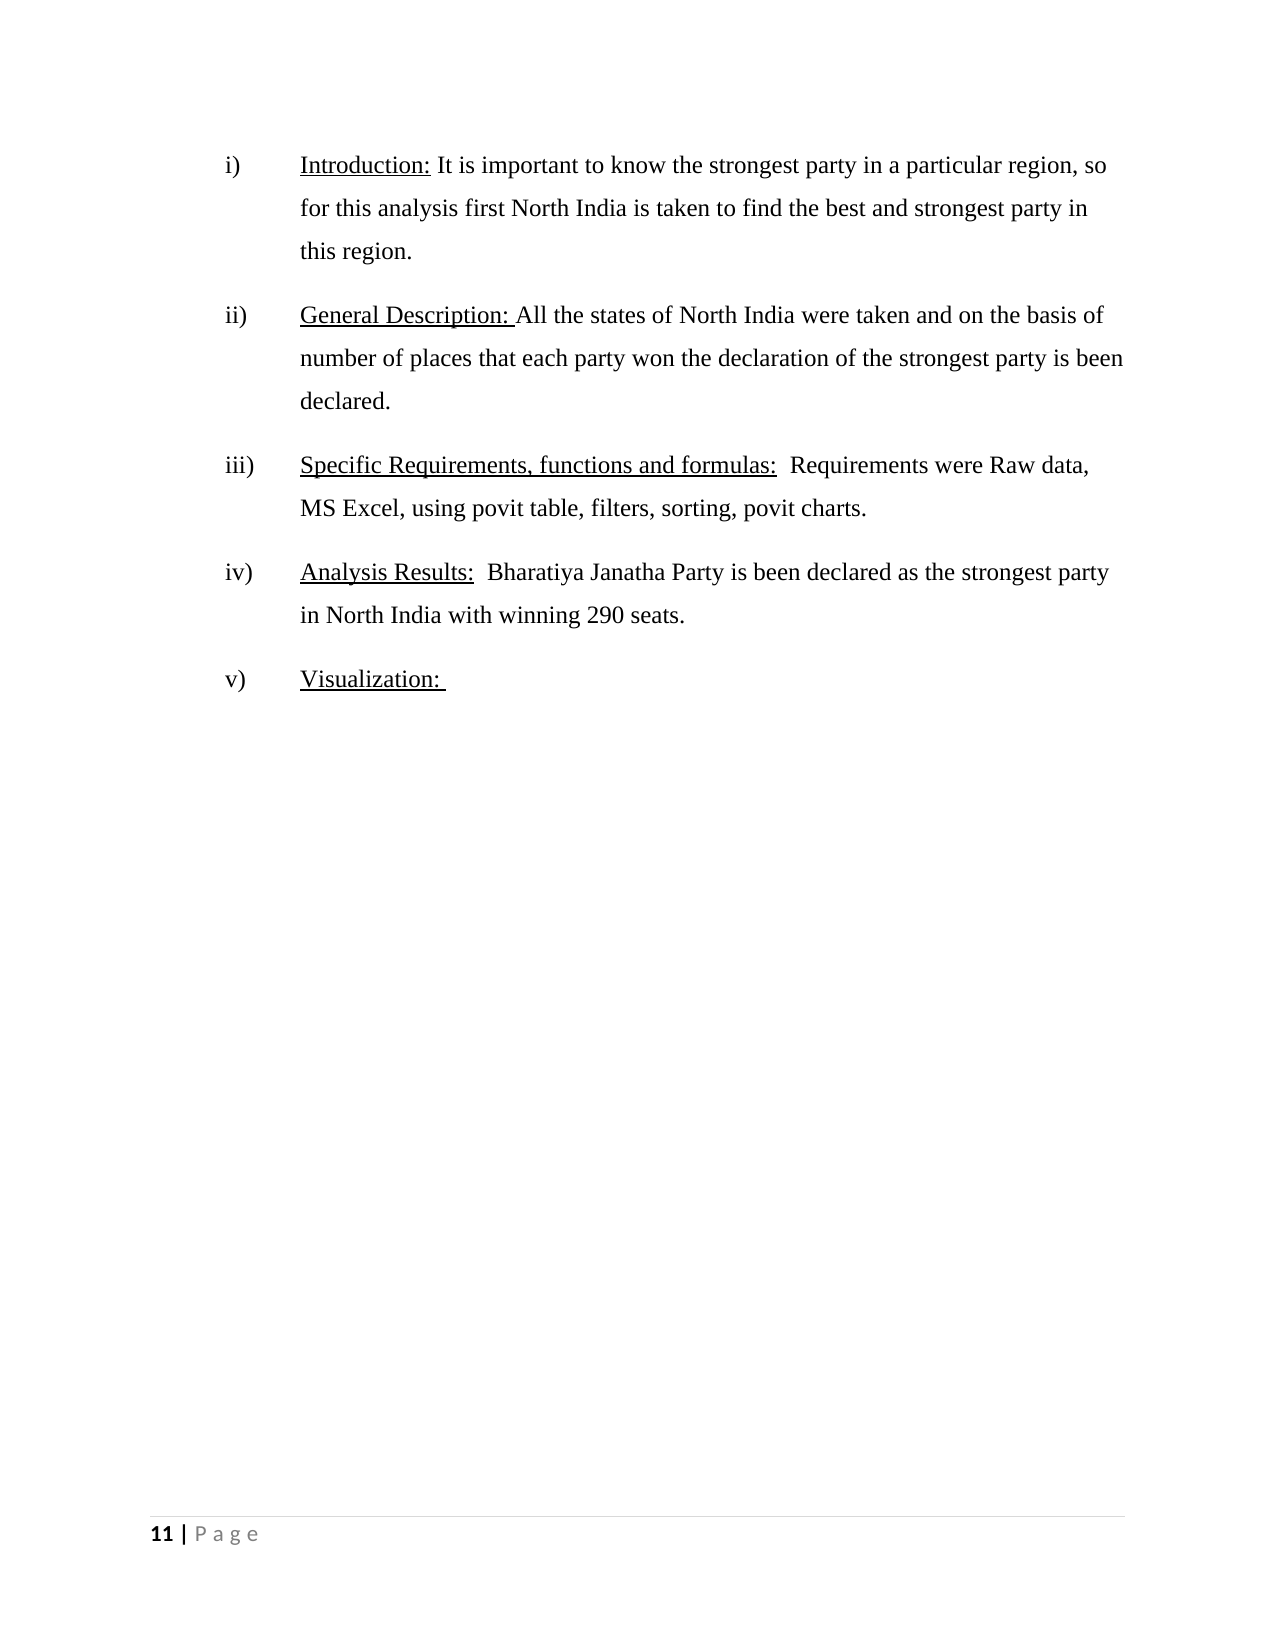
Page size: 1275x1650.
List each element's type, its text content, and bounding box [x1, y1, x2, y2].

list Introduction: It is important to know the strongest party in a particular region, so for this analysis first North India is taken to find the best and strongest party in this region. [225, 150, 1125, 265]
list Visualization: [225, 664, 1125, 693]
list General Description: All the states of North India were taken and on the basis of number of places that each party won the declaration of the strongest party is been declared. [225, 300, 1125, 415]
list Analysis Results: Bharatiya Janatha Party is been declared as the strongest party in North India with winning 290 seats. [225, 557, 1125, 629]
list Specific Requirements, functions and formulas: Requirements were Raw data, MS Excel, using povit table, filters, sorting, povit charts. [225, 450, 1125, 522]
